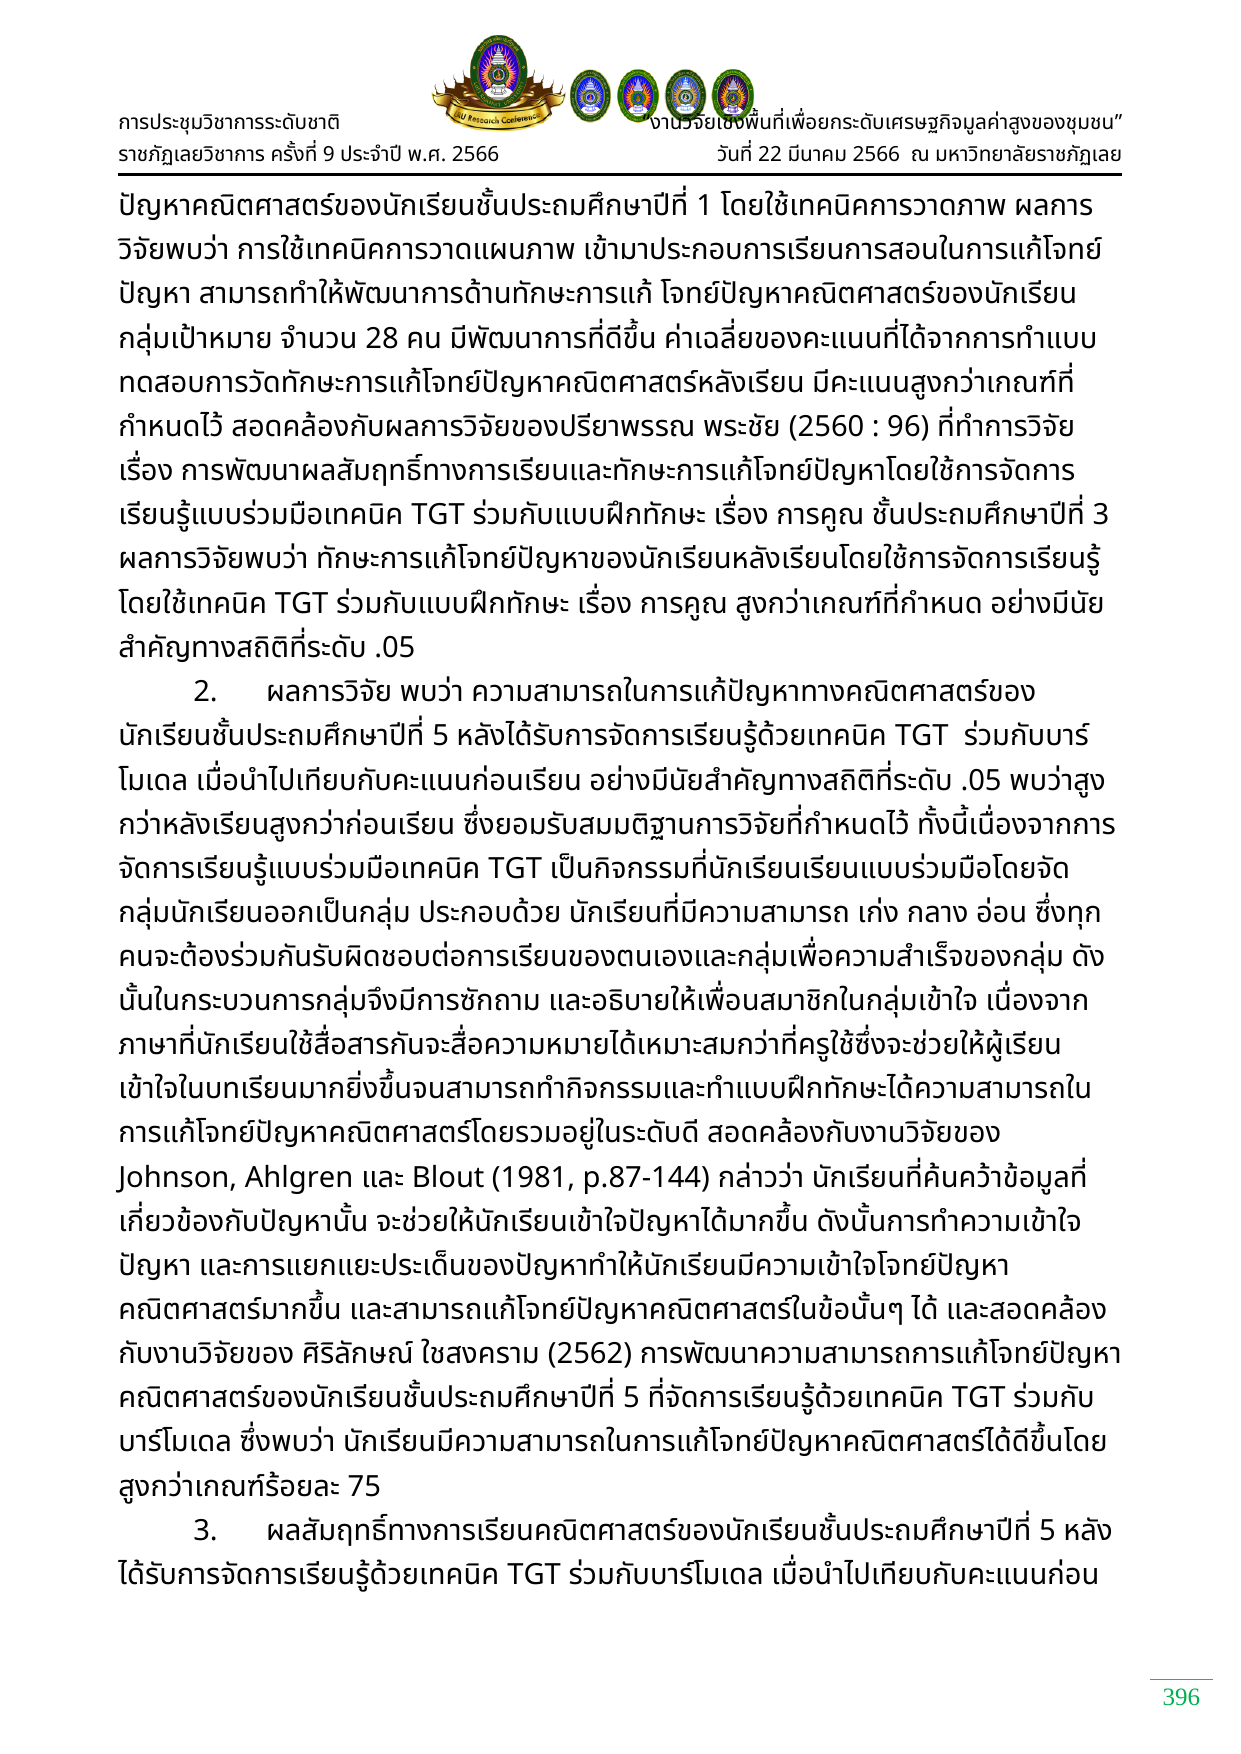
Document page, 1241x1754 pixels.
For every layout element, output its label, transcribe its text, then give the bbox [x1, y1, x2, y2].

text 2. ผลการวิจัย พบว่า ความสามารถในการแก้ปัญหาทางคณิตศาสตร์ของนักเรียนชั้นประถมศึกษาปีที่ 5 หลังได้รับการจัดการเรียนรู้ด้วยเทคนิค TGT ร่วมกับบาร์โมเดล เมื่อนำไปเทียบกับคะแนนก่อนเรียน อย่างมีนัยสำคัญทางสถิติที่ระดับ .05 พบว่าสูงกว่าหลังเรียนสูงกว่าก่อนเรียน ซึ่งยอมรับสมมติฐานการวิจัยที่กำหนดไว้ ทั้งนี้เนื่องจากการจัดการเรียนรู้แบบร่วมมือเทคนิค TGT เป็นกิจกรรมที่นักเรียนเรียนแบบร่วมมือโดยจัดกลุ่มนักเรียนออกเป็นกลุ่ม ประกอบด้วย นักเรียนที่มีความสามารถ เก่ง กลาง อ่อน ซึ่งทุกคนจะต้องร่วมกันรับผิดชอบต่อการเรียนของตนเองและกลุ่มเพื่อความสำเร็จของกลุ่ม ดังนั้นในกระบวนการกลุ่มจึงมีการซักถาม และอธิบายให้เพื่อนสมาชิกในกลุ่มเข้าใจ เนื่องจากภาษาที่นักเรียนใช้สื่อสารกันจะสื่อความหมายได้เหมาะสมกว่าที่ครูใช้ซึ่งจะช่วยให้ผู้เรียนเข้าใจในบทเรียนมากยิ่งขึ้นจนสามารถทำกิจกรรมและทำแบบฝึกทักษะได้ความสามารถในการแก้โจทย์ปัญหาคณิตศาสตร์โดยรวมอยู่ในระดับดี สอดคล้องกับงานวิจัยของ Johnson, Ahlgren และ Blout (1981, p.87-144) กล่าวว่า นักเรียนที่ค้นคว้าข้อมูลที่เกี่ยวข้องกับปัญหานั้น จะช่วยให้นักเรียนเข้าใจปัญหาได้มากขึ้น ดังนั้นการทำความเข้าใจปัญหา และการแยกแยะประเด็นของปัญหาทำให้นักเรียนมีความเข้าใจโจทย์ปัญหาคณิตศาสตร์มากขึ้น และสามารถแก้โจทย์ปัญหาคณิตศาสตร์ในข้อนั้นๆ ได้ และสอดคล้องกับงานวิจัยของ ศิริลักษณ์ ใชสงคราม (2562) การพัฒนาความสามารถการแก้โจทย์ปัญหาคณิตศาสตร์ของนักเรียนชั้นประถมศึกษาปีที่ 5 ที่จัดการเรียนรู้ด้วยเทคนิค TGT ร่วมกับบาร์โมเดล ซึ่งพบว่า นักเรียนมีความสามารถในการแก้โจทย์ปัญหาคณิตศาสตร์ได้ดีขึ้นโดยสูงกว่าเกณฑ์ร้อยละ 75 [118, 670, 1122, 1509]
picture [430, 32, 757, 134]
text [118, 184, 1122, 670]
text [118, 1509, 1122, 1598]
